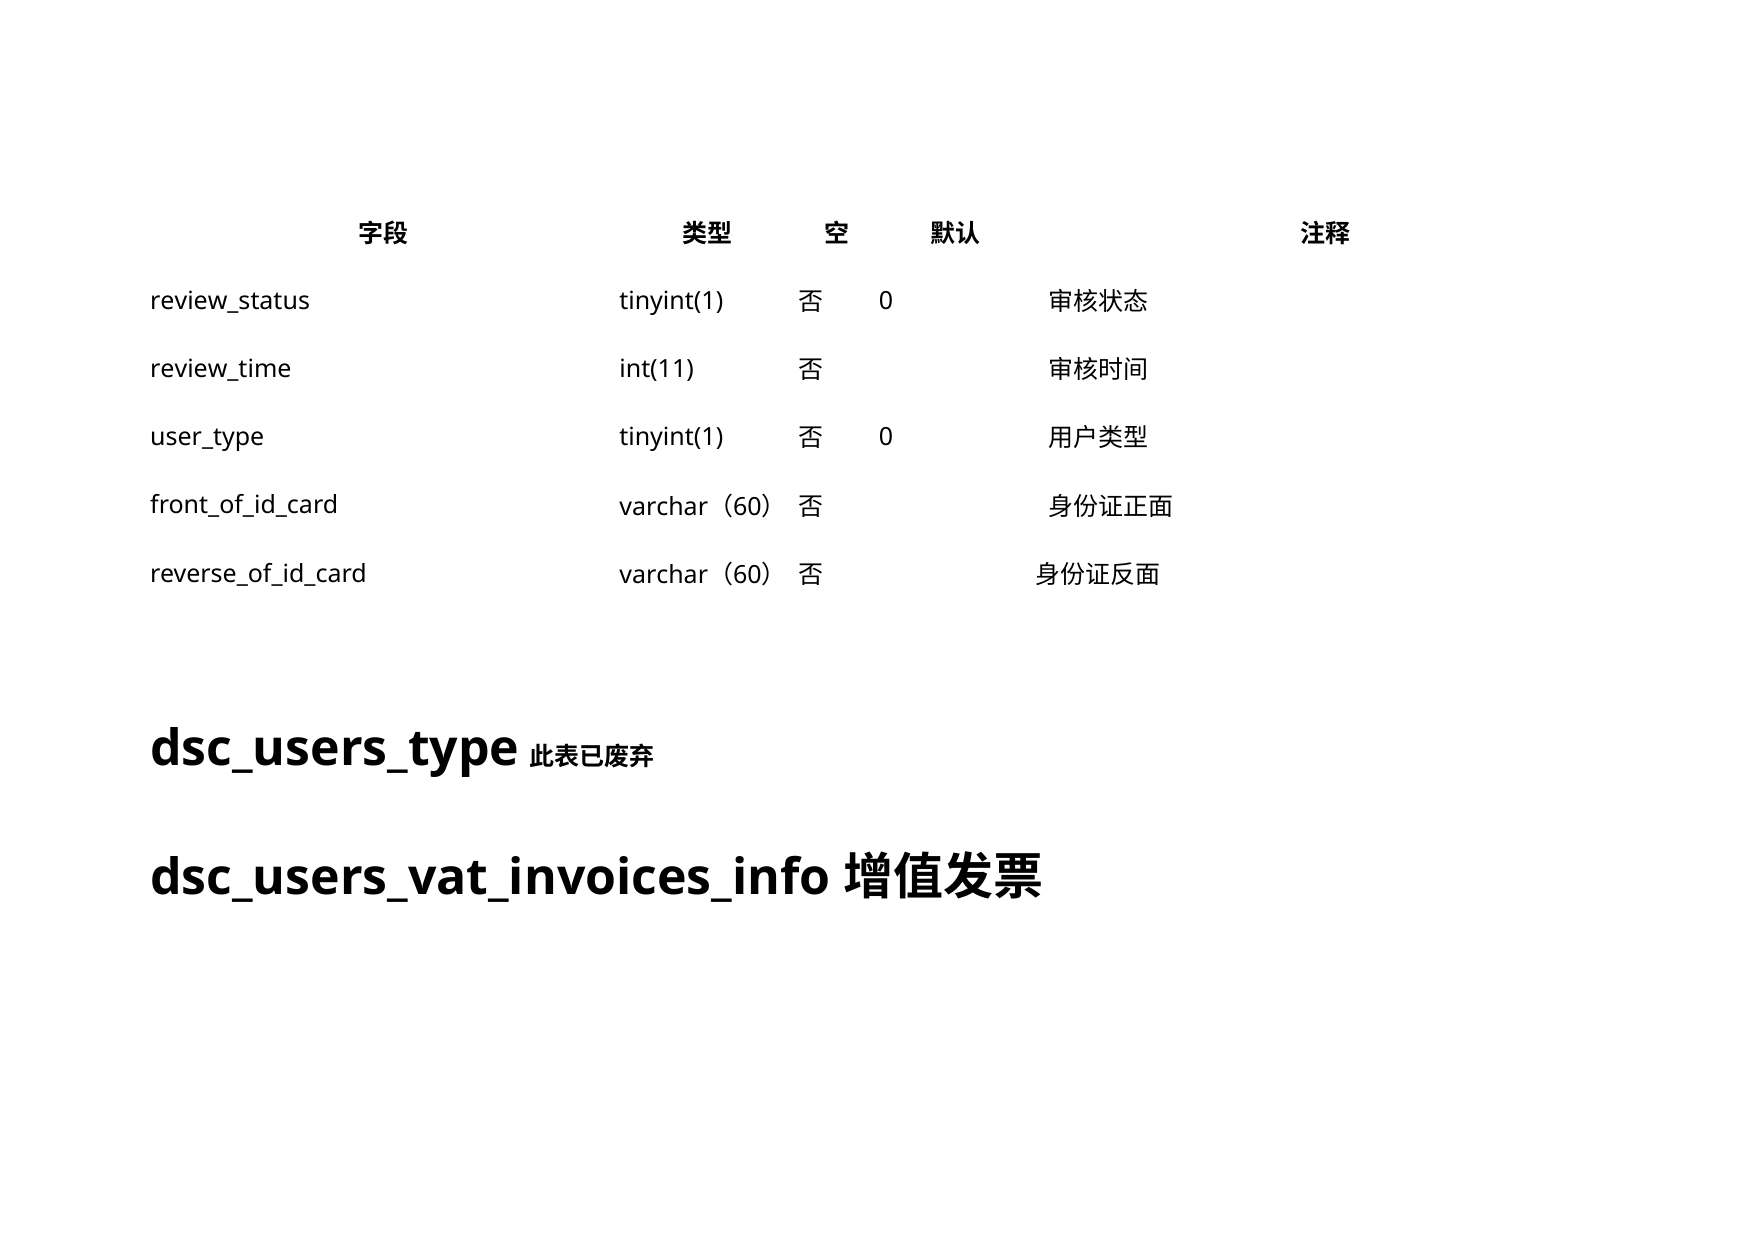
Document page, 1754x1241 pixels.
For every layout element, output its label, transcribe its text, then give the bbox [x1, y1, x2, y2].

subtitle dsc_users_type此表已废弃 [150, 697, 1604, 795]
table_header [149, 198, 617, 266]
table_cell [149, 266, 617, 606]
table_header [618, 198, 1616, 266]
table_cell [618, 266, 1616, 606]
subtitle dsc_users_vat_invoices_info 增值发票 [150, 824, 1604, 921]
